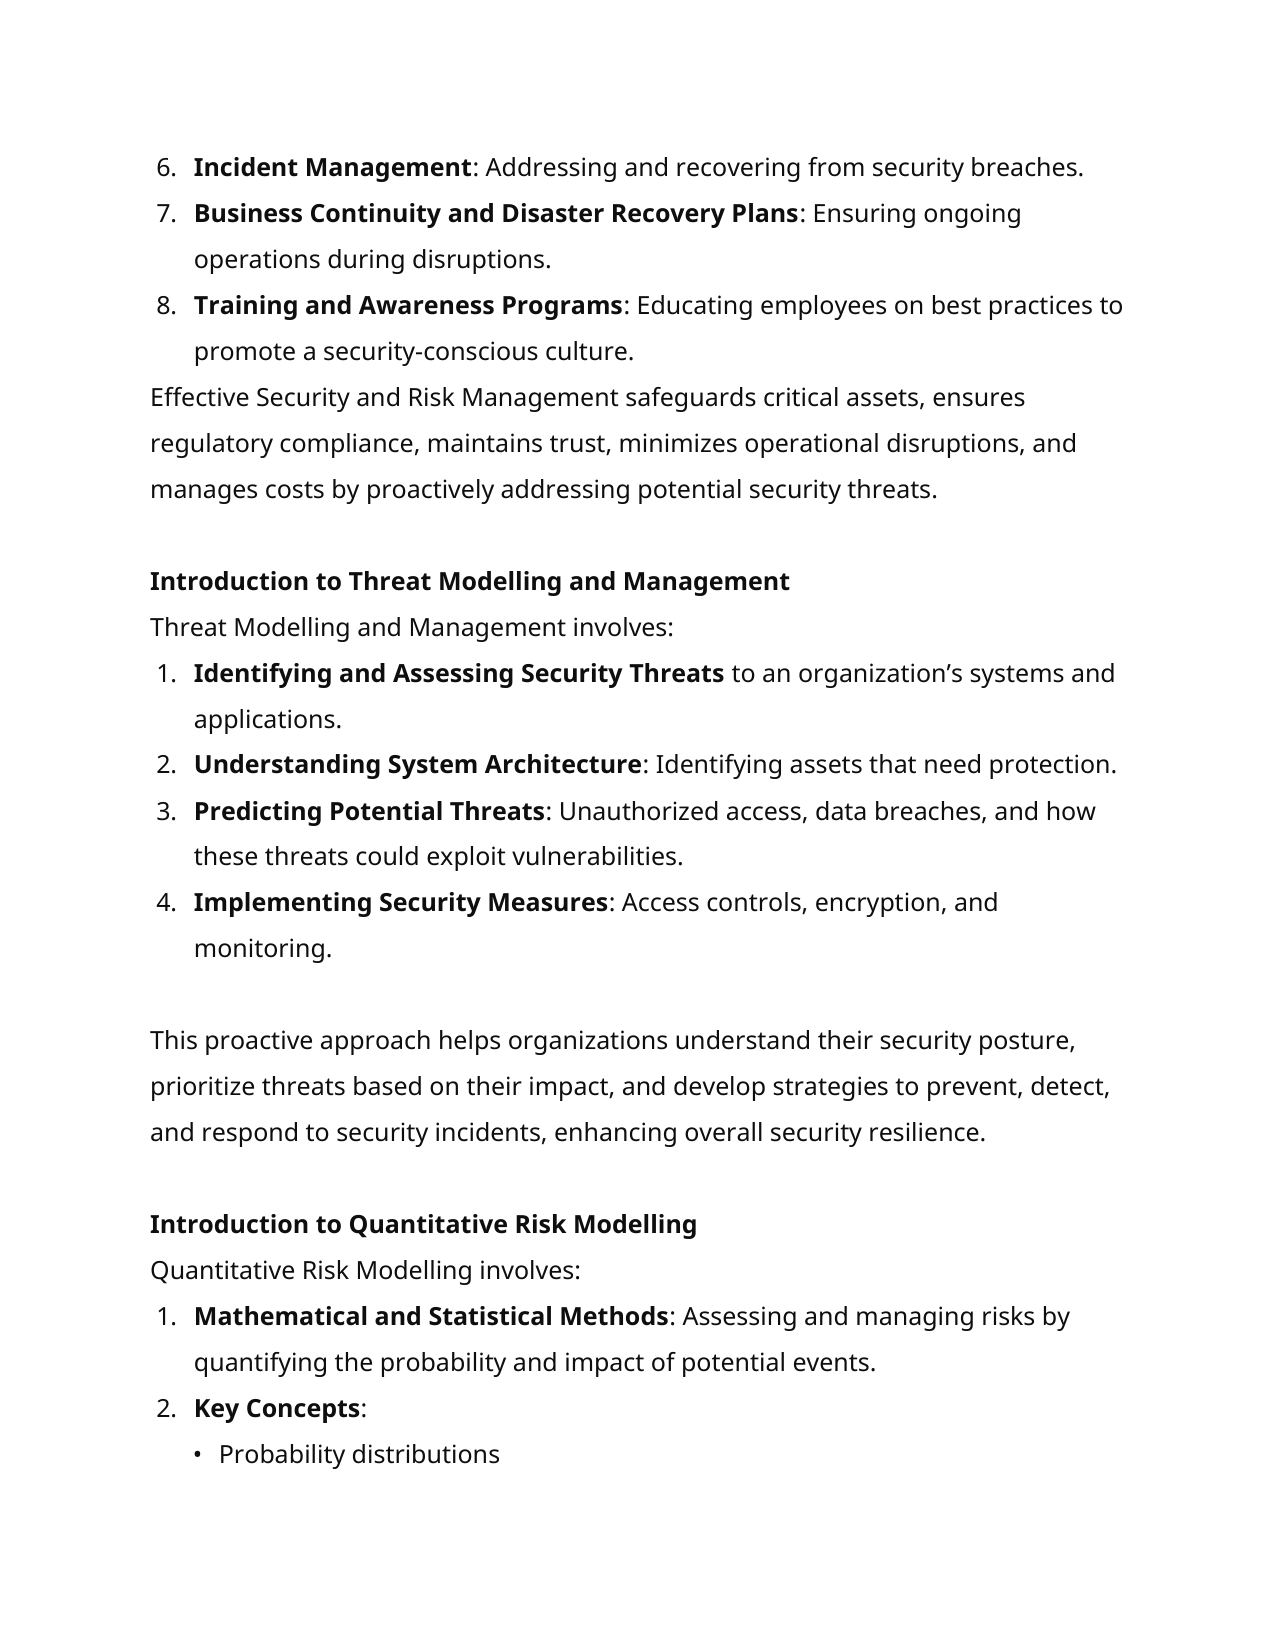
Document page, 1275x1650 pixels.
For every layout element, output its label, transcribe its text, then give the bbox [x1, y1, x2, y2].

text Quantitative Risk Modelling involves: [150, 1252, 1125, 1287]
text • Probability distributions [150, 1436, 1125, 1470]
text 4. Implementing Security Measures: Access controls, encryption, and monitoring. [150, 885, 1125, 965]
text This proactive approach helps organizations understand their security posture, prioritize threats based on their impact, and develop strategies to prevent, detect, and respond to security incidents, enhancing overall security resilience. [150, 1023, 1125, 1149]
text 1. Mathematical and Statistical Methods: Assessing and managing risks by quantifying the probability and impact of potential events. [150, 1298, 1125, 1378]
text 8. Training and Awareness Programs: Educating employees on best practices to promote a security-conscious culture. [150, 288, 1125, 368]
text 6. Incident Management: Addressing and recovering from security breaches. [150, 150, 1125, 184]
text 2. Key Concepts: [150, 1390, 1125, 1424]
text 7. Business Continuity and Disaster Recovery Plans: Ensuring ongoing operations during disruptions. [150, 196, 1125, 276]
text Introduction to Threat Modelling and Management [150, 563, 1125, 597]
text 2. Understanding System Architecture: Identifying assets that need protection. [150, 747, 1125, 781]
text Threat Modelling and Management involves: [150, 609, 1125, 643]
text 3. Predicting Potential Threats: Unauthorized access, data breaches, and how these threats could exploit vulnerabilities. [150, 793, 1125, 873]
text Effective Security and Risk Management safeguards critical assets, ensures regulatory compliance, maintains trust, minimizes operational disruptions, and manages costs by proactively addressing potential security threats. [150, 380, 1125, 506]
text 1. Identifying and Assessing Security Threats to an organization’s systems and applications. [150, 655, 1125, 735]
text Introduction to Quantitative Risk Modelling [150, 1207, 1125, 1241]
